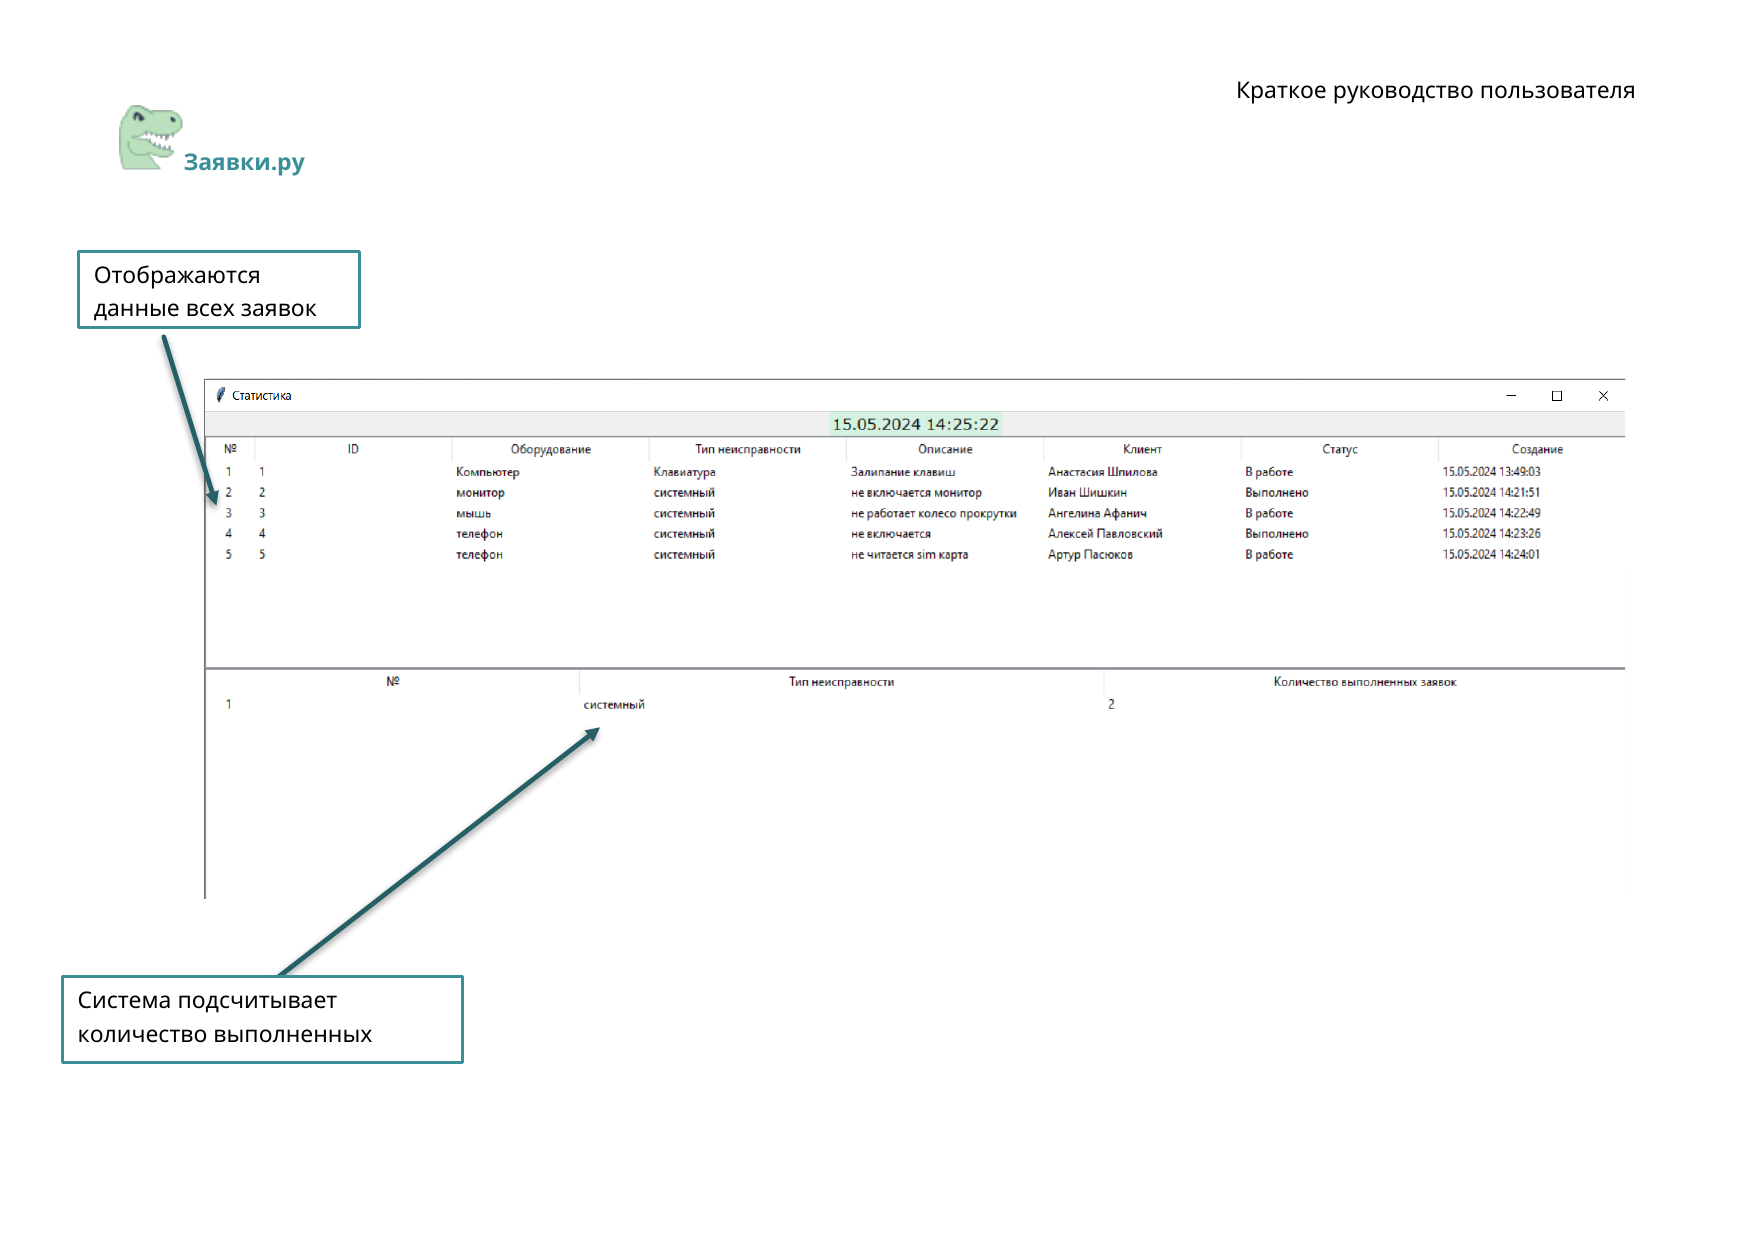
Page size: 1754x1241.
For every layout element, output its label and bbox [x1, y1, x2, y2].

picture [203, 378, 1626, 899]
picture [118, 105, 184, 171]
